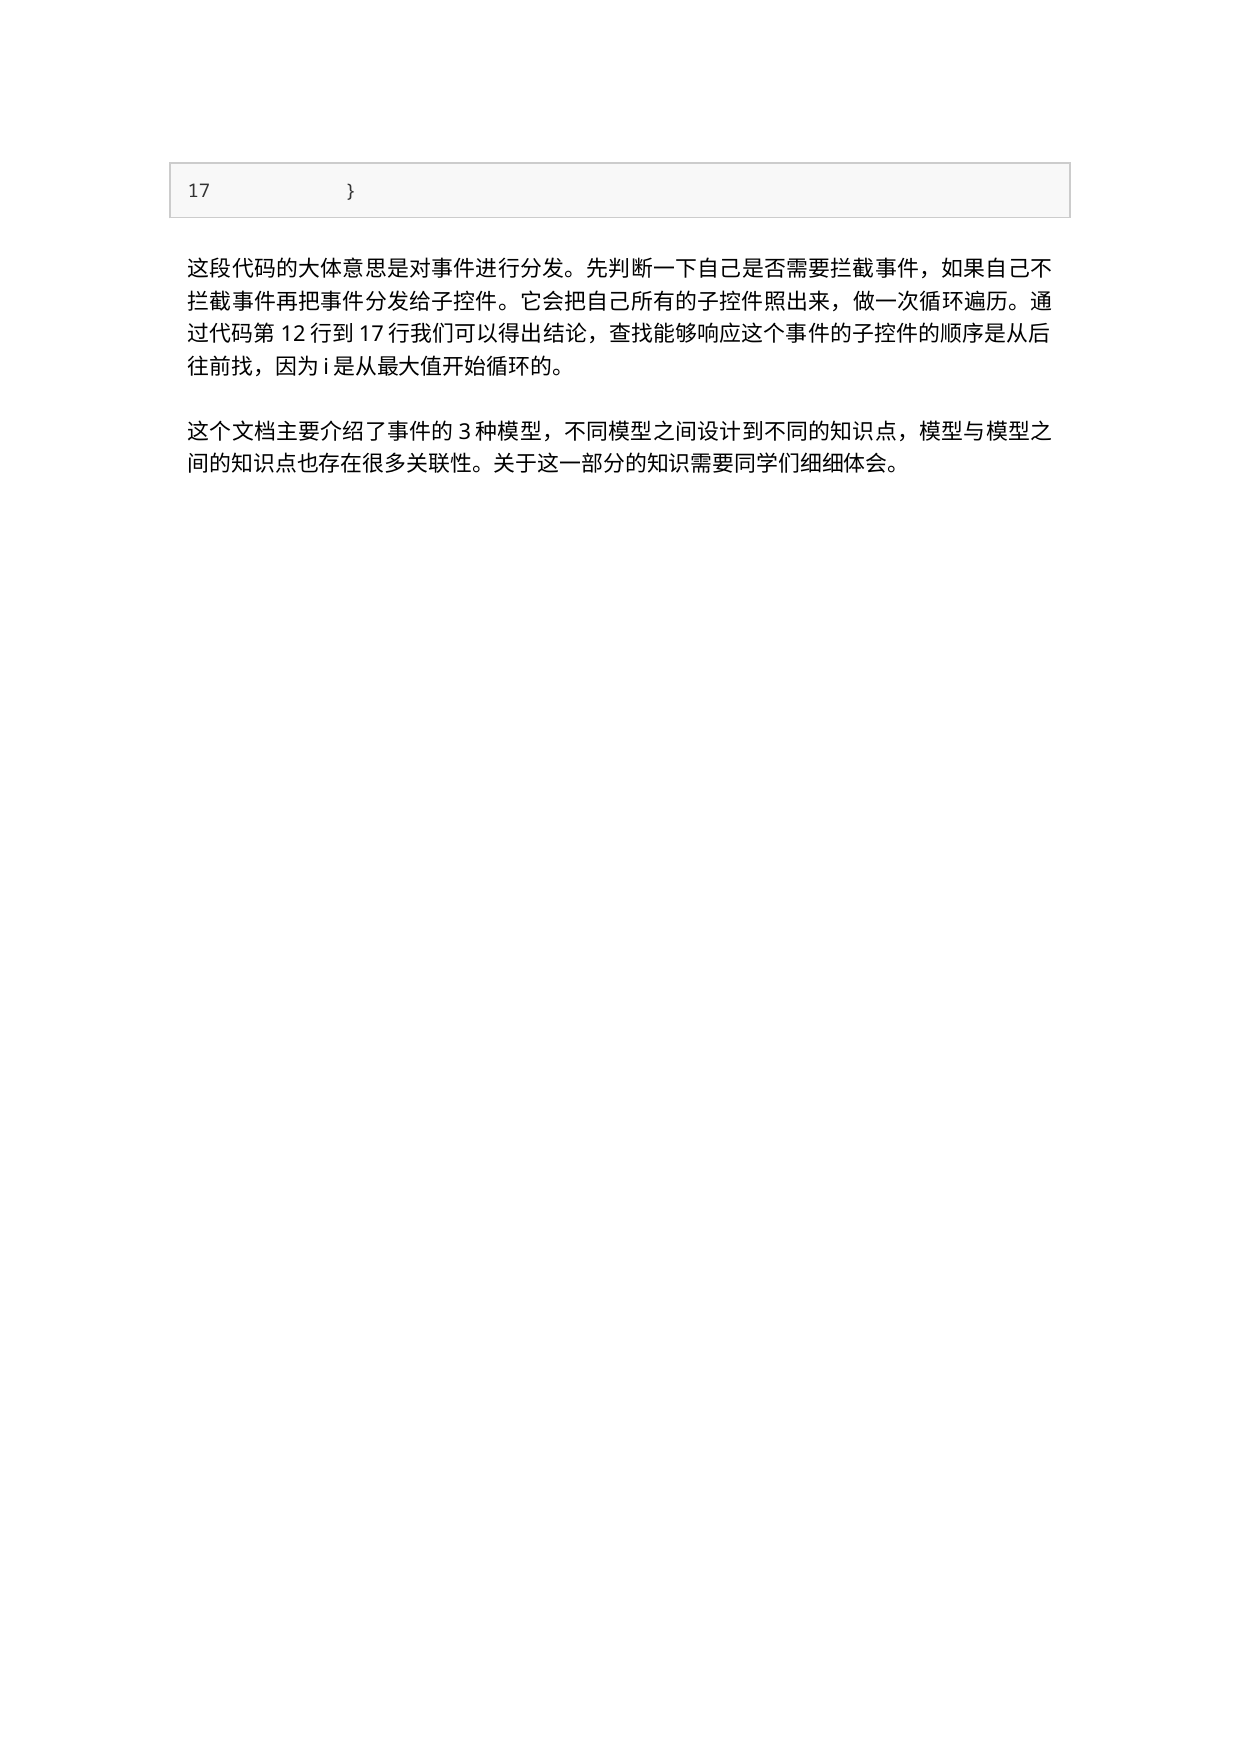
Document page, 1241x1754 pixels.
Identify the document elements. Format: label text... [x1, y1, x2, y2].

text 这个文档主要介绍了事件的3种模型，不同模型之间设计到不同的知识点，模型与模型之间的知识点也存在很多关联性。关于这一部分的知识需要同学们细细体会。 [187, 413, 1053, 478]
text 17 } [171, 164, 1069, 217]
text 这段代码的大体意思是对事件进行分发。先判断一下自己是否需要拦截事件，如果自己不拦截事件再把事件分发给子控件。它会把自己所有的子控件照出来，做一次循环遍历。通过代码第12行到17行我们可以得出结论，查找能够响应这个事件的子控件的顺序是从后往前找，因为i是从最大值开始循环的。 [187, 251, 1053, 381]
